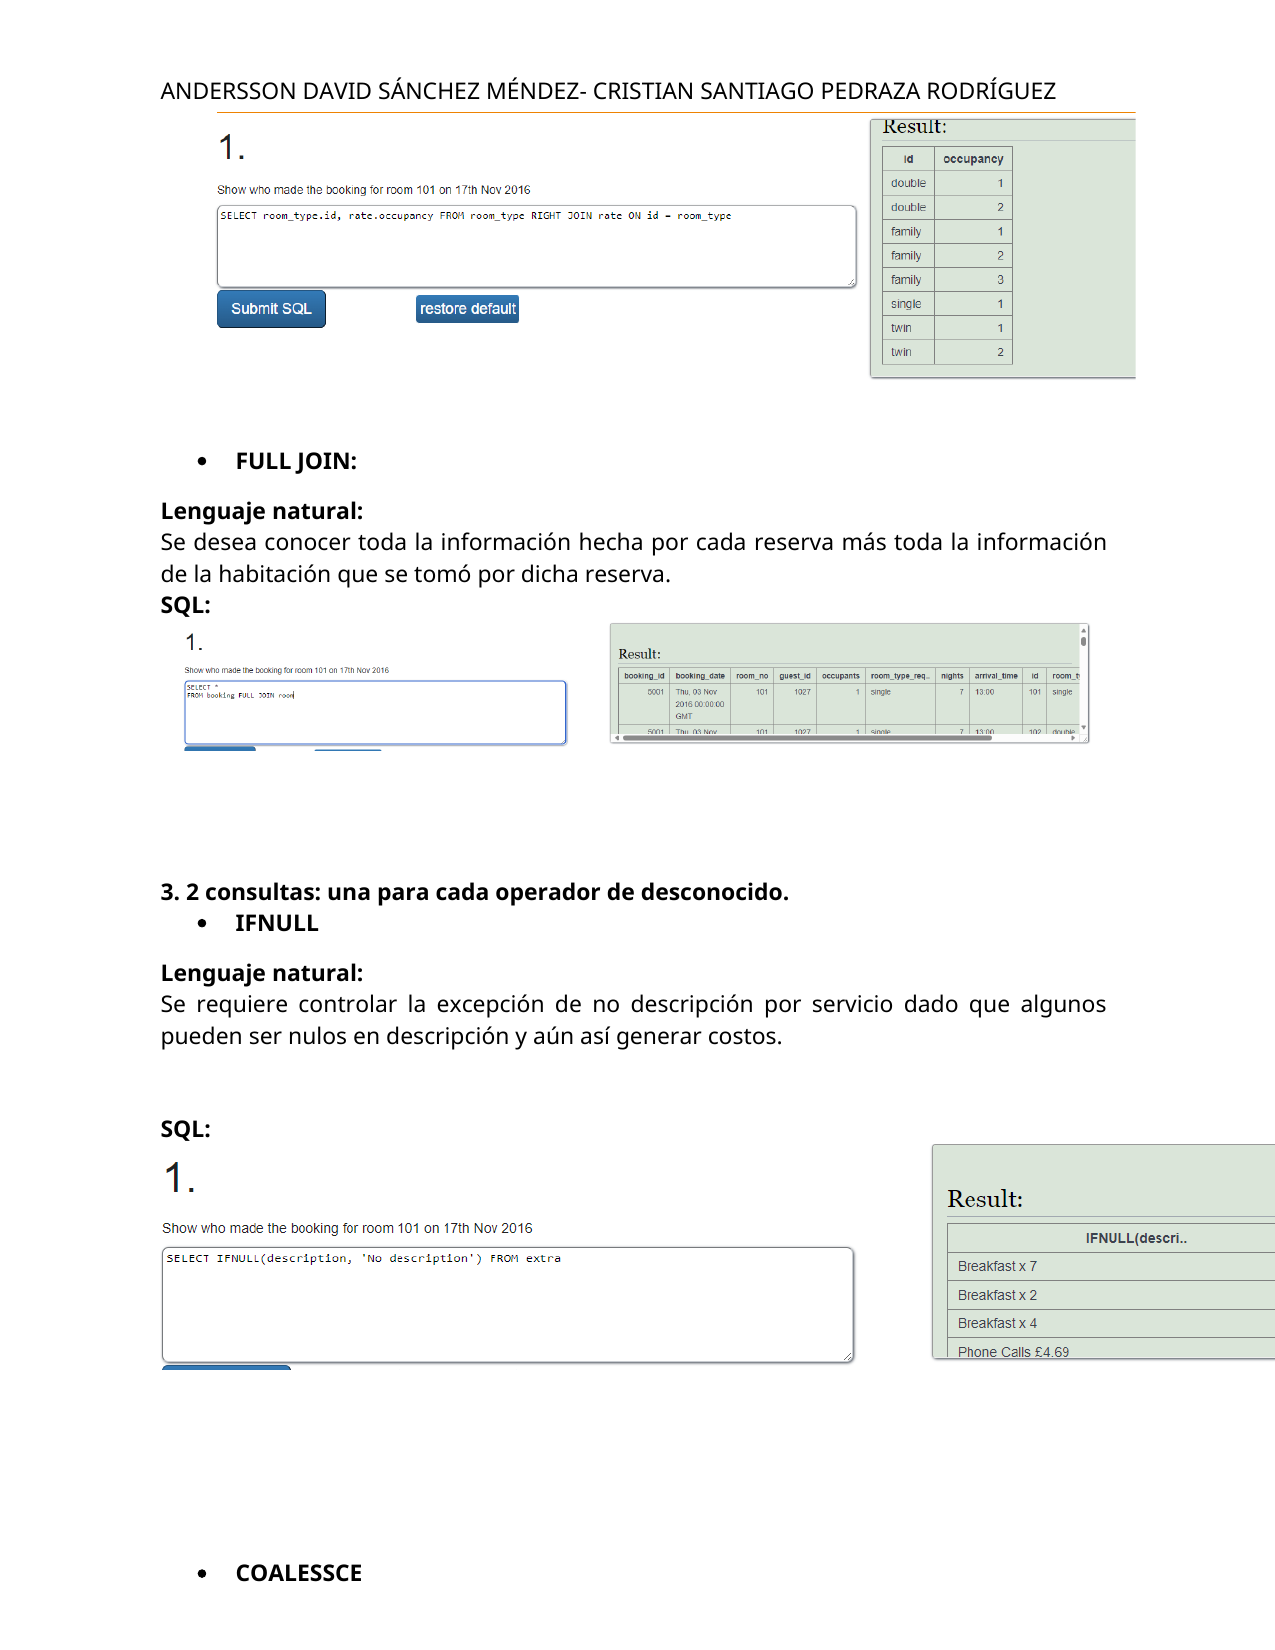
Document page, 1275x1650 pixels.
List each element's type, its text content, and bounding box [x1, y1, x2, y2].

text Lenguaje natural: [160, 957, 1108, 988]
text Se desea conocer toda la información hecha por cada reserva más toda la información de la habitación que se tomó por dicha reserva. [160, 526, 1108, 589]
text Se requiere controlar la excepción de no descripción por servicio dado que algunos pueden ser nulos en descripción y aún así generar costos. [160, 988, 1108, 1051]
list IFNULL [198, 907, 1108, 938]
text Lenguaje natural: [160, 495, 1108, 526]
list COALESSCE [198, 1557, 1108, 1588]
picture [215, 106, 1136, 414]
picture [174, 620, 1095, 751]
text SQL: [160, 589, 1108, 620]
picture [160, 1144, 1275, 1370]
text 3. 2 consultas: una para cada operador de desconocido. [160, 875, 1108, 907]
text SQL: [160, 1113, 1108, 1144]
list FULL JOIN: [198, 444, 1108, 476]
